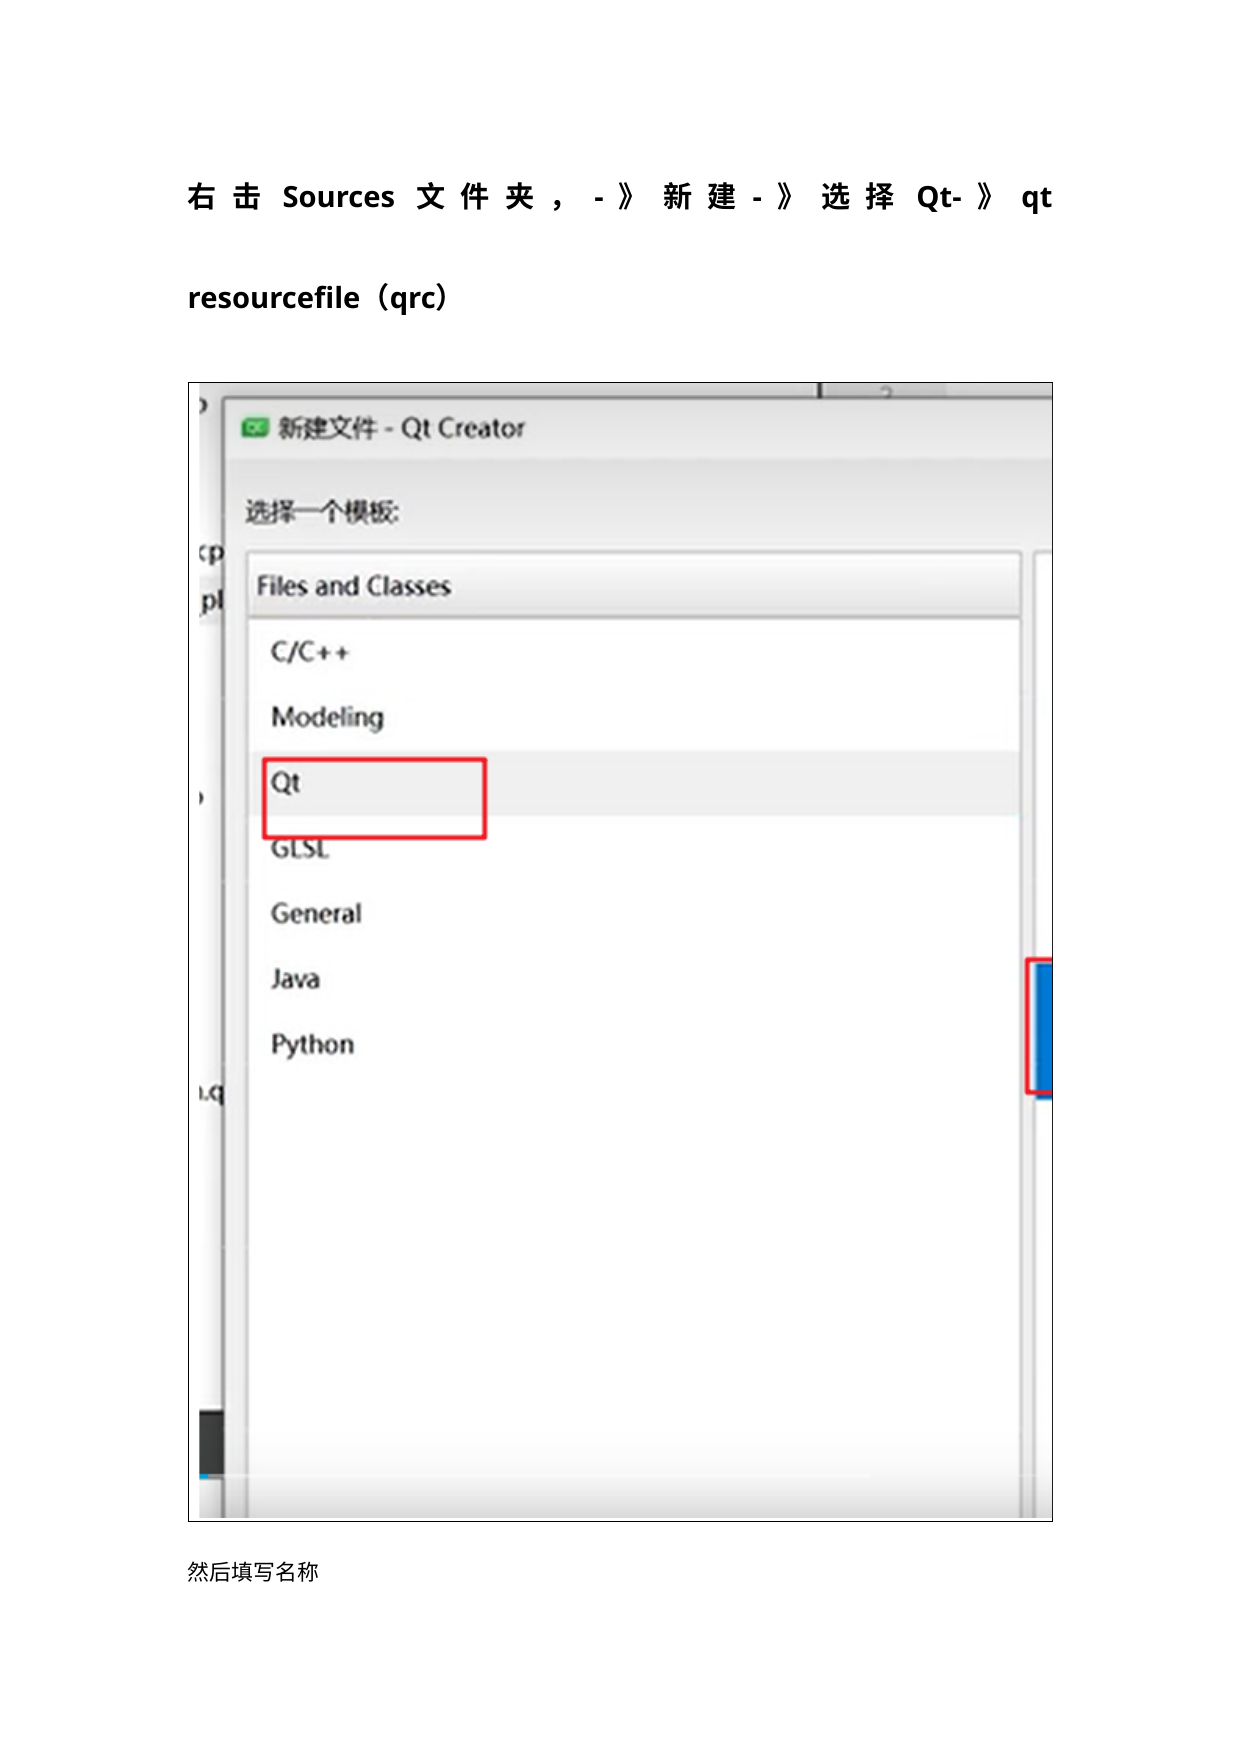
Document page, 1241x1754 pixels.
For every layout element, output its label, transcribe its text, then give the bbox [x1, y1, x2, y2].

text 然后填写名称 [187, 1554, 1053, 1587]
picture [199, 383, 1053, 1518]
table_header [189, 383, 1052, 1521]
subtitle 右击Sources文件夹，-》新建-》选择Qt-》qt resourcefile（qrc） [187, 162, 1053, 328]
